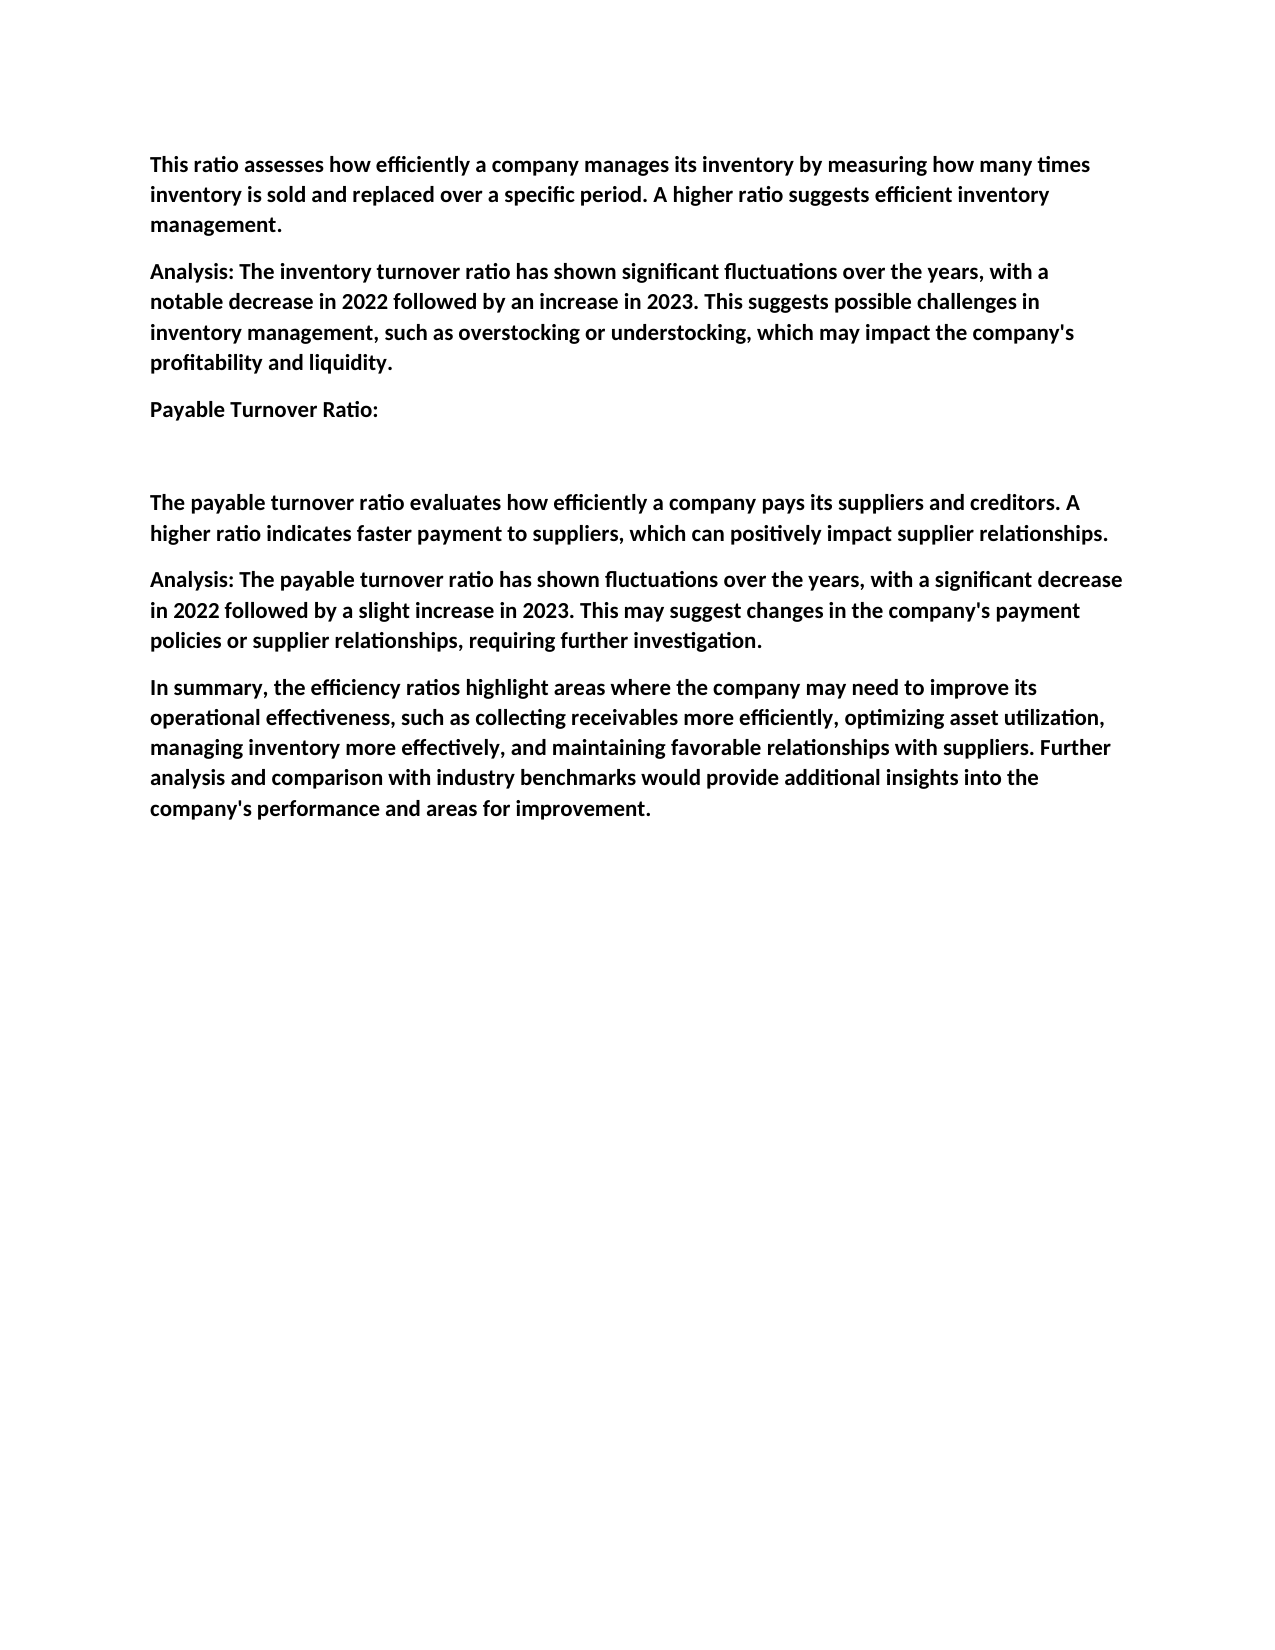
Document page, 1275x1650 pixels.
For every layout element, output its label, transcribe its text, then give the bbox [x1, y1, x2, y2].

text Payable Turnover Ratio: [150, 395, 1125, 423]
text The payable turnover ratio evaluates how efficiently a company pays its suppliers and creditors. A higher ratio indicates faster payment to suppliers, which can positively impact supplier relationships. [150, 488, 1125, 547]
text Analysis: The inventory turnover ratio has shown significant fluctuations over the years, with a notable decrease in 2022 followed by an increase in 2023. This suggests possible challenges in inventory management, such as overstocking or understocking, which may impact the company's profitability and liquidity. [150, 257, 1125, 376]
text This ratio assesses how efficiently a company manages its inventory by measuring how many times inventory is sold and replaced over a specific period. A higher ratio suggests efficient inventory management. [150, 150, 1125, 238]
text Analysis: The payable turnover ratio has shown fluctuations over the years, with a significant decrease in 2022 followed by a slight increase in 2023. This may suggest changes in the company's payment policies or supplier relationships, requiring further investigation. [150, 566, 1125, 654]
text In summary, the efficiency ratios highlight areas where the company may need to improve its operational effectiveness, such as collecting receivables more efficiently, optimizing asset utilization, managing inventory more effectively, and maintaining favorable relationships with suppliers. Further analysis and comparison with industry benchmarks would provide additional insights into the company's performance and areas for improvement. [150, 673, 1125, 822]
